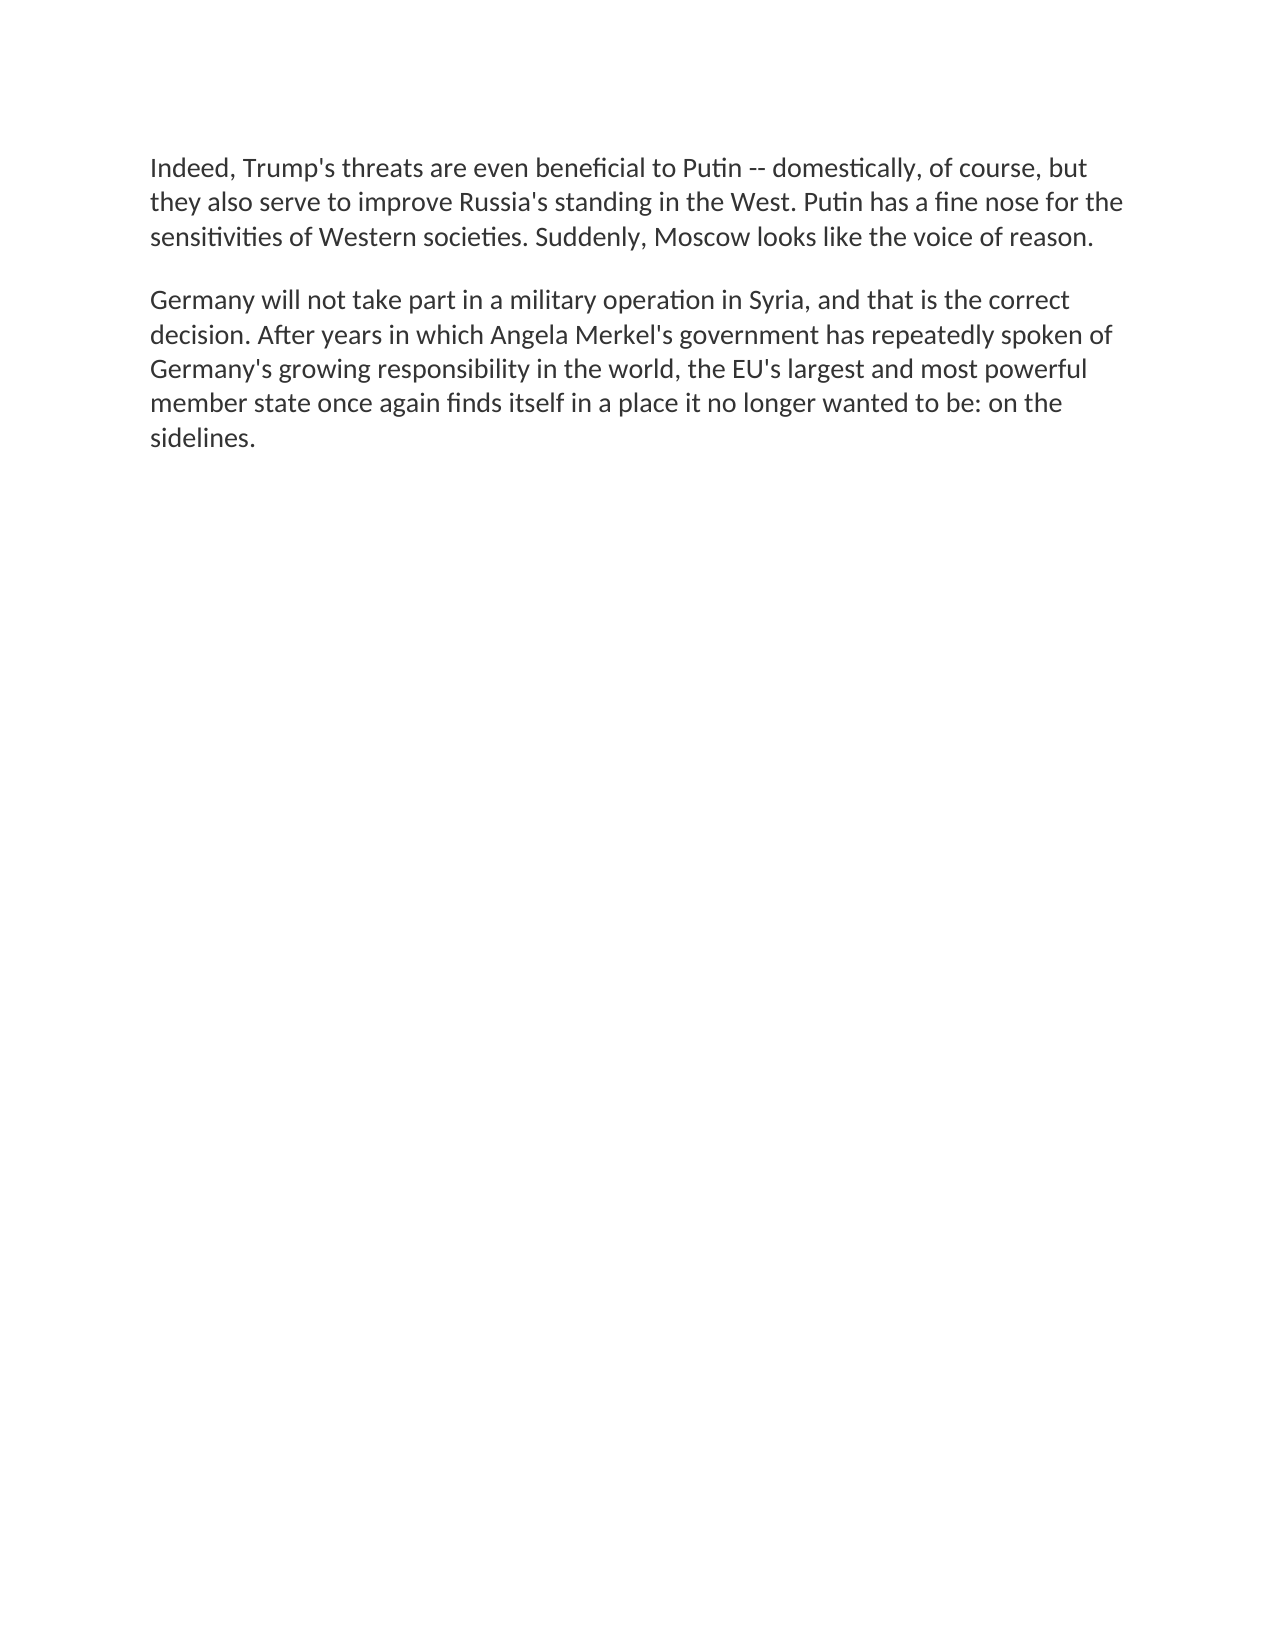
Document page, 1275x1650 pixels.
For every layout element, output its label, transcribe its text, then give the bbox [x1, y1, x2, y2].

text Germany will not take part in a military operation in Syria, and that is the correct decision. After years in which Angela Merkel's government has repeatedly spoken of Germany's growing responsibility in the world, the EU's largest and most powerful member state once again finds itself in a place it no longer wanted to be: on the sidelines. [150, 282, 1125, 454]
text Indeed, Trump's threats are even beneficial to Putin -- domestically, of course, but they also serve to improve Russia's standing in the West. Putin has a fine nose for the sensitivities of Western societies. Suddenly, Moscow looks like the voice of reason. [150, 150, 1125, 253]
